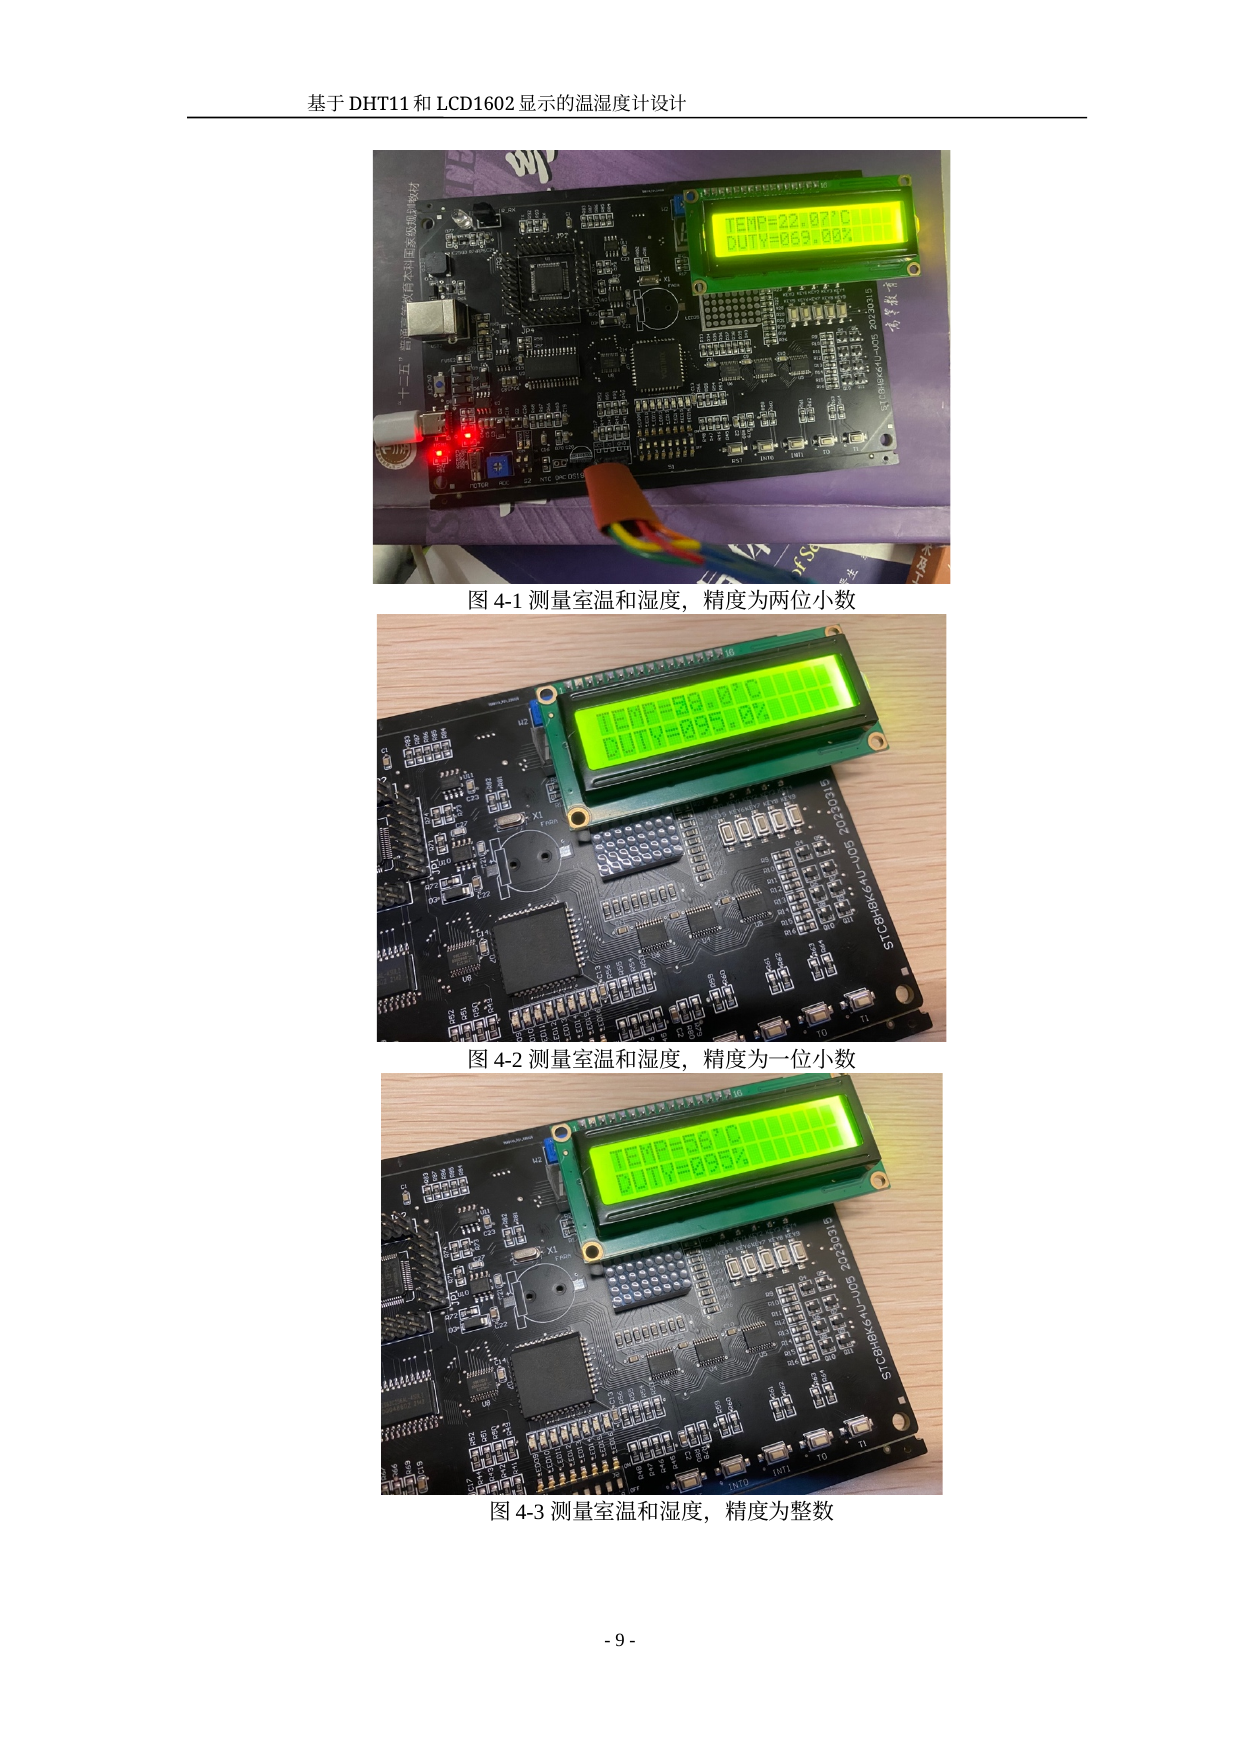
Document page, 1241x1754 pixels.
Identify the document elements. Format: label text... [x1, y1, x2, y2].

picture [376, 614, 947, 1042]
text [187, 1494, 1092, 1526]
picture [381, 1073, 943, 1495]
text 图4-1 测量室温和湿度，精度为两位小数 [187, 583, 1092, 614]
picture [372, 150, 951, 584]
text 图4-2 测量室温和湿度，精度为一位小数 [187, 1042, 1092, 1073]
